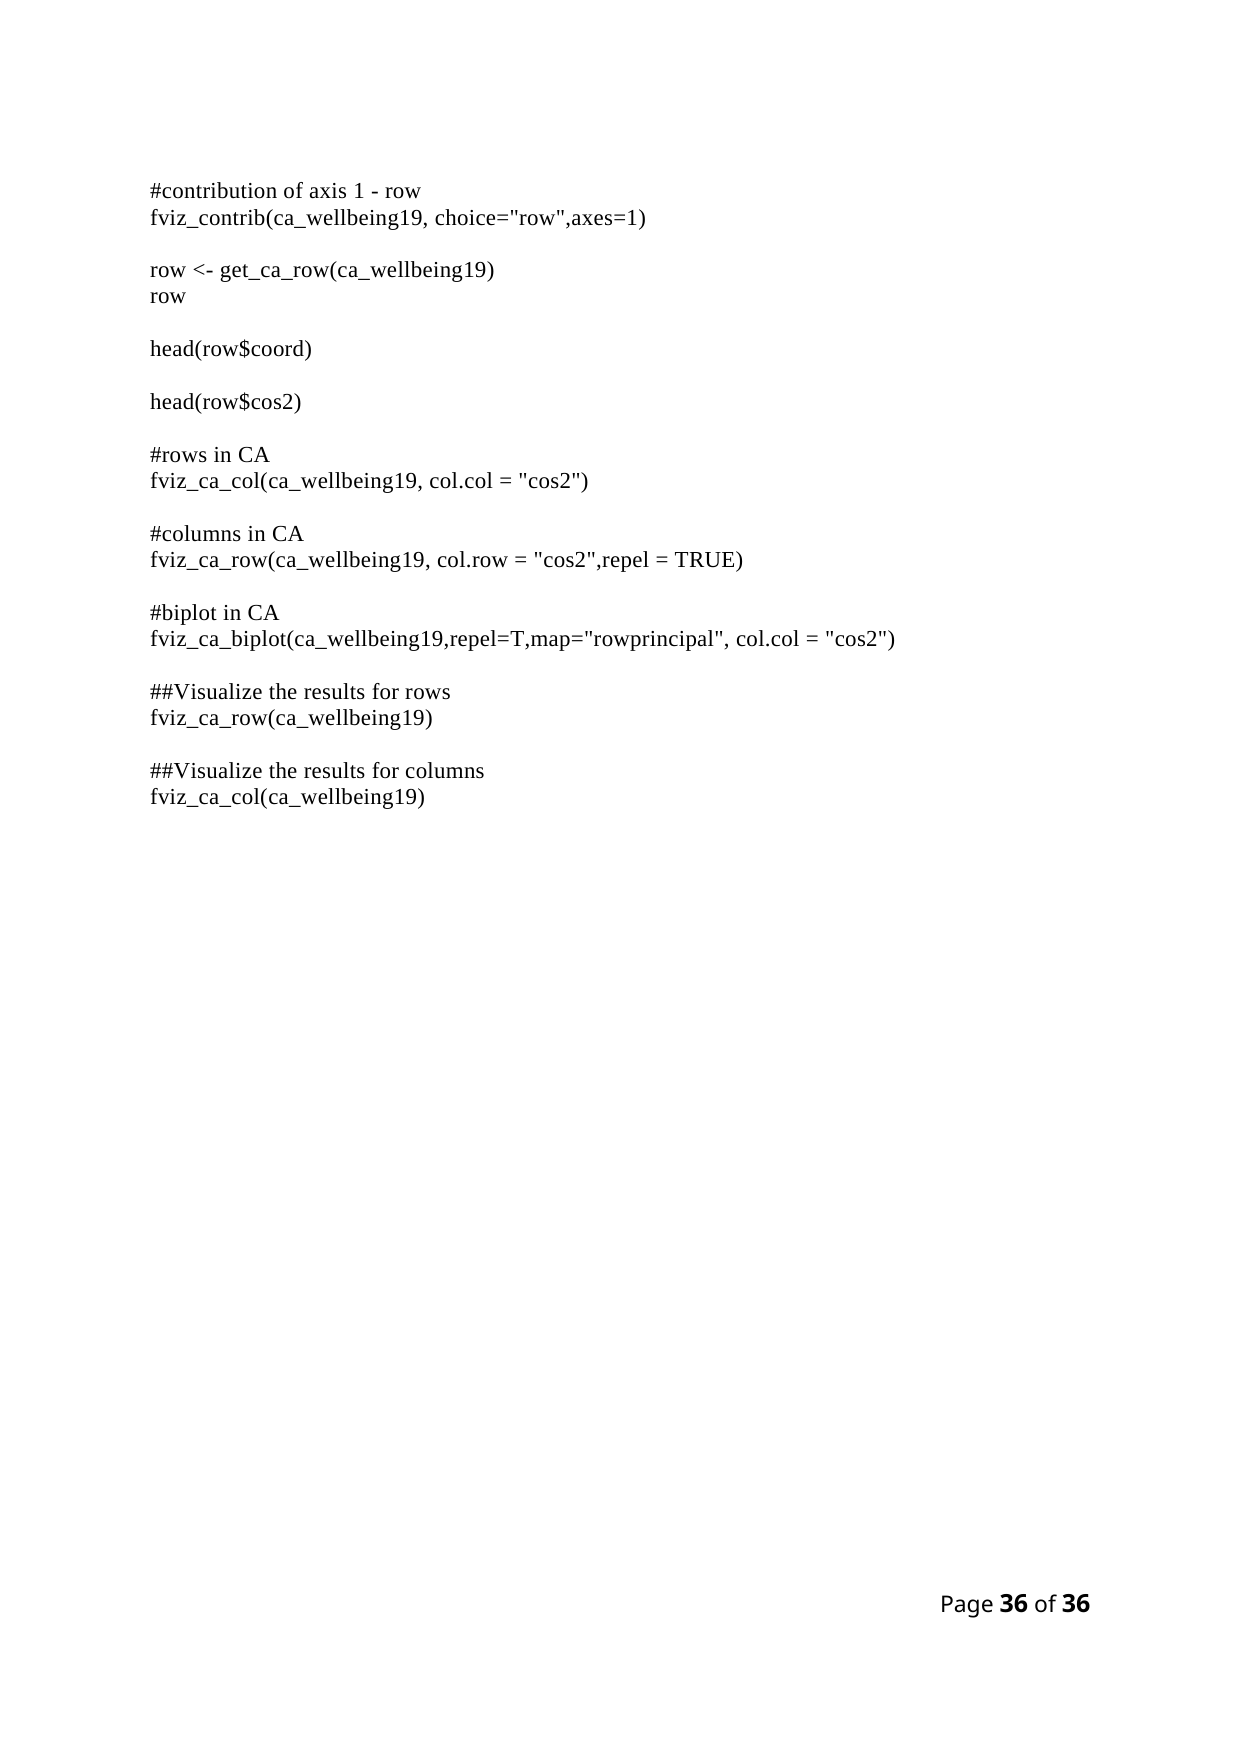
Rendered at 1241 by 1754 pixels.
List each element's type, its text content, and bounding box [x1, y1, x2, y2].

text ##Visualize the results for rows [150, 678, 1090, 704]
text row [150, 283, 1090, 309]
text #contribution of axis 1 - row [150, 177, 1090, 203]
text ##Visualize the results for columns [150, 757, 1090, 783]
text fviz_ca_col(ca_wellbeing19, col.col = "cos2") [150, 467, 1090, 493]
text #biplot in CA [150, 599, 1090, 625]
text fviz_ca_row(ca_wellbeing19, col.row = "cos2",repel = TRUE) [150, 546, 1090, 572]
text #rows in CA [150, 441, 1090, 467]
text #columns in CA [150, 520, 1090, 546]
text fviz_ca_biplot(ca_wellbeing19,repel=T,map="rowprincipal", col.col = "cos2") [150, 625, 1090, 652]
text head(row$cos2) [150, 388, 1090, 414]
text row <- get_ca_row(ca_wellbeing19) [150, 256, 1090, 283]
text fviz_ca_col(ca_wellbeing19) [150, 783, 1090, 810]
text fviz_contrib(ca_wellbeing19, choice="row",axes=1) [150, 203, 1090, 230]
text head(row$coord) [150, 335, 1090, 362]
text fviz_ca_row(ca_wellbeing19) [150, 704, 1090, 731]
